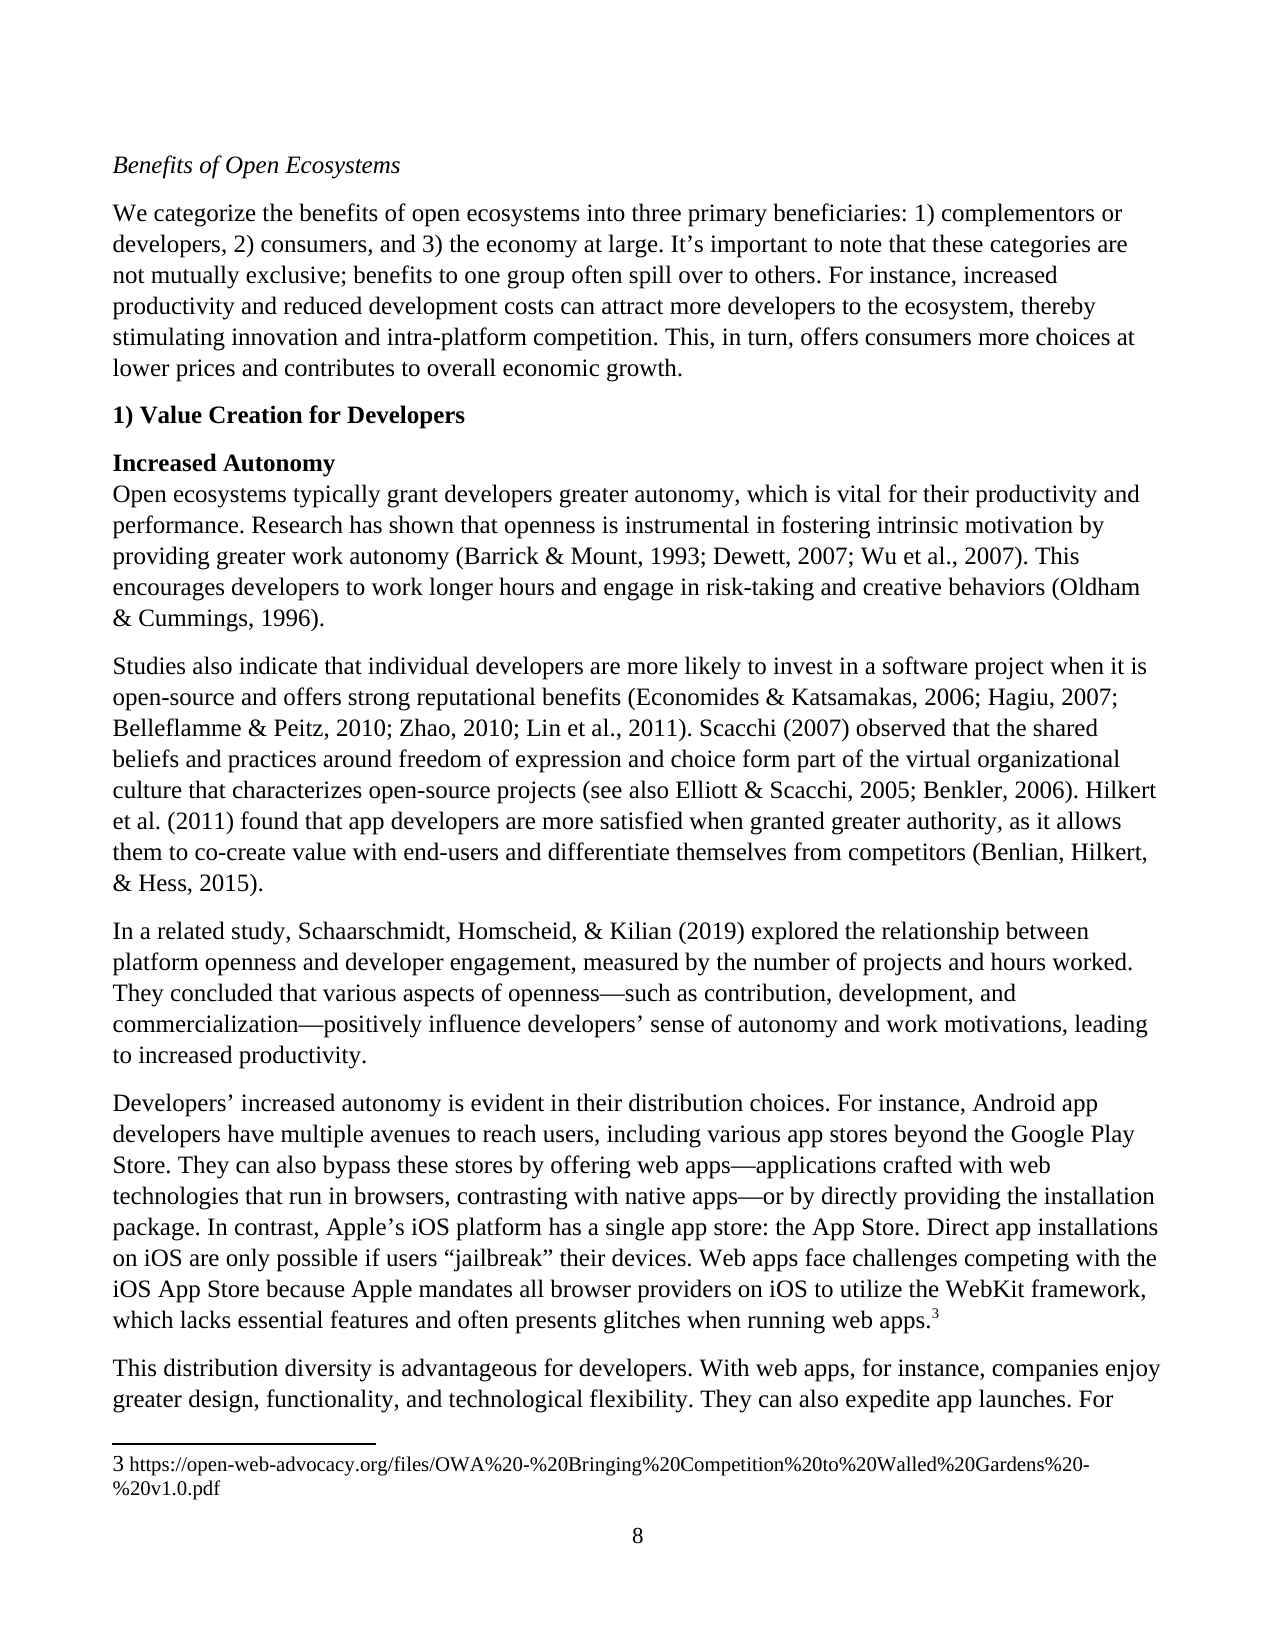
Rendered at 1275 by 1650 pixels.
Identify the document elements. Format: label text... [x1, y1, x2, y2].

text 1) Value Creation for Developers [112, 401, 1162, 429]
text Studies also indicate that individual developers are more likely to invest in a software project when it is open-source and offers strong reputational benefits (Economides & Katsamakas, 2006; Hagiu, 2007; Belleflamme & Peitz, 2010; Zhao, 2010; Lin et al., 2011). Scacchi (2007) observed that the shared beliefs and practices around freedom of expression and choice form part of the virtual organizational culture that characterizes open-source projects (see also Elliott & Scacchi, 2005; Benkler, 2006). Hilkert et al. (2011) found that app developers are more satisfied when granted greater authority, as it allows them to co-create value with end-users and differentiate themselves from competitors (Benlian, Hilkert, & Hess, 2015). [112, 651, 1162, 897]
subtitle Benefits of Open Ecosystems [112, 150, 1162, 179]
text We categorize the benefits of open ecosystems into three primary beneficiaries: 1) complementors or developers, 2) consumers, and 3) the economy at large. It’s important to note that these categories are not mutually exclusive; benefits to one group often spill over to others. For instance, increased productivity and reduced development costs can attract more developers to the ecosystem, thereby stimulating innovation and intra-platform competition. This, in turn, offers consumers more choices at lower prices and contributes to overall economic growth. [112, 198, 1162, 382]
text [112, 1353, 1162, 1413]
text In a related study, Schaarschmidt, Homscheid, & Kilian (2019) explored the relationship between platform openness and developer engagement, measured by the number of projects and hours worked. They concluded that various aspects of openness—such as contribution, development, and commercialization—positively influence developers’ sense of autonomy and work motivations, leading to increased productivity. [112, 916, 1162, 1069]
text Open ecosystems typically grant developers greater autonomy, which is vital for their productivity and performance. Research has shown that openness is instrumental in fostering intrinsic motivation by providing greater work autonomy (Barrick & Mount, 1993; Dewett, 2007; Wu et al., 2007). This encourages developers to work longer hours and engage in risk-taking and creative behaviors (Oldham & Cummings, 1996). [112, 479, 1162, 632]
subtitle Increased Autonomy [112, 448, 1162, 477]
text Developers’ increased autonomy is evident in their distribution choices. For instance, Android app developers have multiple avenues to reach users, including various app stores beyond the Google Play Store. They can also bypass these stores by offering web apps—applications crafted with web technologies that run in browsers, contrasting with native apps—or by directly providing the installation package. In contrast, Apple’s iOS platform has a single app store: the App Store. Direct app installations on iOS are only possible if users “jailbreak” their devices. Web apps face challenges competing with the iOS App Store because Apple mandates all browser providers on iOS to utilize the WebKit framework, which lacks essential features and often presents glitches when running web apps. [112, 1088, 1162, 1334]
